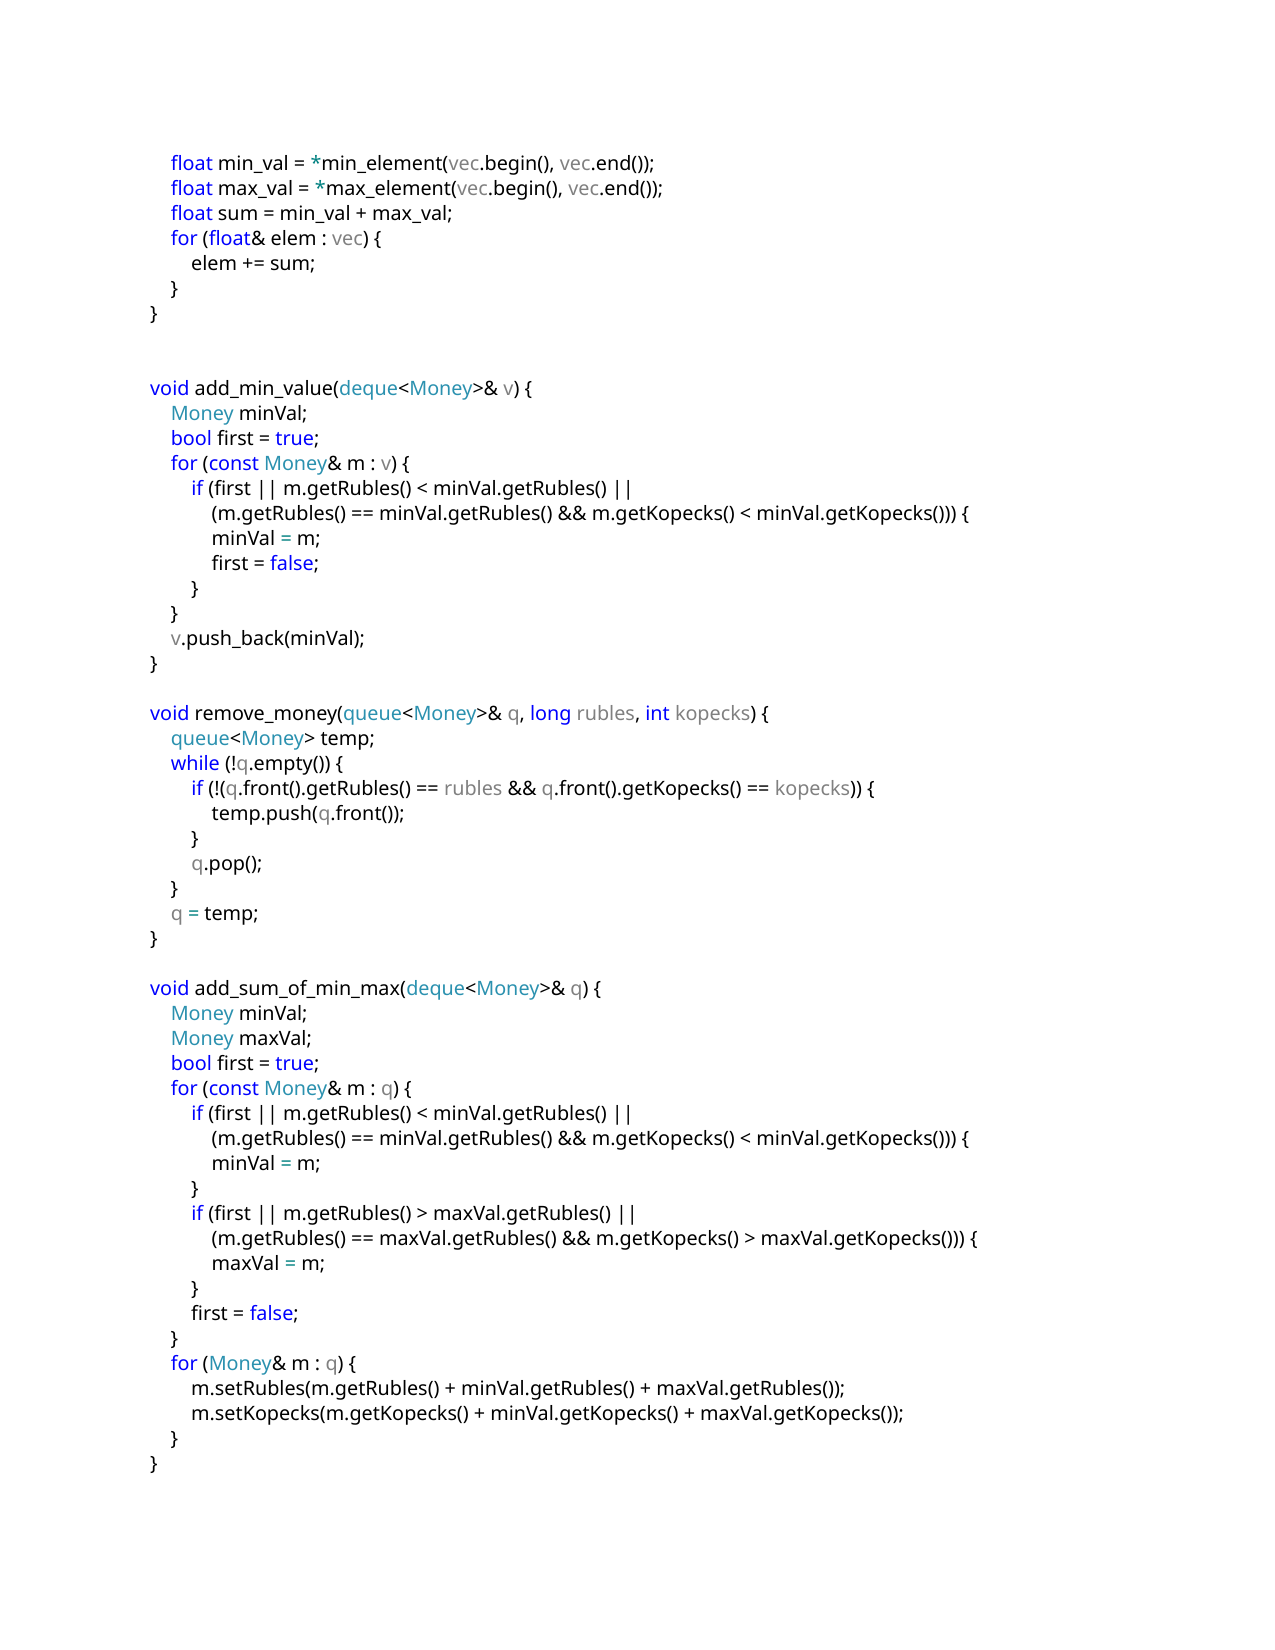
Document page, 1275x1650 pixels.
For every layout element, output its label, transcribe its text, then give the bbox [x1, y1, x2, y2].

text q = temp; [150, 900, 1125, 925]
text } [150, 650, 1125, 675]
text if (first || m.getRubles() < minVal.getRubles() || [150, 475, 1125, 500]
text maxVal = m; [150, 1250, 1125, 1275]
text if (first || m.getRubles() > maxVal.getRubles() || [150, 1200, 1125, 1225]
text } [150, 1325, 1125, 1350]
text } [150, 300, 1125, 325]
text } [150, 1450, 1125, 1475]
text void add_sum_of_min_max(deque<Money>& q) { [150, 975, 1125, 1000]
text (m.getRubles() == minVal.getRubles() && m.getKopecks() < minVal.getKopecks())) { [150, 500, 1125, 525]
text for (const Money& m : v) { [150, 450, 1125, 475]
text for (Money& m : q) { [150, 1350, 1125, 1375]
text bool first = true; [150, 425, 1125, 450]
text } [150, 600, 1125, 625]
text bool first = true; [150, 1050, 1125, 1075]
text while (!q.empty()) { [150, 750, 1125, 775]
text Money maxVal; [150, 1025, 1125, 1050]
text queue<Money> temp; [150, 725, 1125, 750]
text Money minVal; [150, 400, 1125, 425]
text v.push_back(minVal); [150, 625, 1125, 650]
text first = false; [150, 1300, 1125, 1325]
text m.setKopecks(m.getKopecks() + minVal.getKopecks() + maxVal.getKopecks()); [150, 1400, 1125, 1425]
text } [150, 825, 1125, 850]
text } [150, 875, 1125, 900]
text } [150, 1175, 1125, 1200]
text float min_val = *min_element(vec.begin(), vec.end()); [150, 150, 1125, 175]
text (m.getRubles() == maxVal.getRubles() && m.getKopecks() > maxVal.getKopecks())) { [150, 1225, 1125, 1250]
text (m.getRubles() == minVal.getRubles() && m.getKopecks() < minVal.getKopecks())) { [150, 1125, 1125, 1150]
text float max_val = *max_element(vec.begin(), vec.end()); [150, 175, 1125, 200]
text first = false; [150, 550, 1125, 575]
text if (!(q.front().getRubles() == rubles && q.front().getKopecks() == kopecks)) { [150, 775, 1125, 800]
text } [150, 1275, 1125, 1300]
text } [150, 925, 1125, 950]
text Money minVal; [150, 1000, 1125, 1025]
text q.pop(); [150, 850, 1125, 875]
text minVal = m; [150, 1150, 1125, 1175]
text } [150, 1425, 1125, 1450]
text elem += sum; [150, 250, 1125, 275]
text m.setRubles(m.getRubles() + minVal.getRubles() + maxVal.getRubles()); [150, 1375, 1125, 1400]
text for (const Money& m : q) { [150, 1075, 1125, 1100]
text void remove_money(queue<Money>& q, long rubles, int kopecks) { [150, 700, 1125, 725]
text for (float& elem : vec) { [150, 225, 1125, 250]
text } [150, 575, 1125, 600]
text } [150, 275, 1125, 300]
text minVal = m; [150, 525, 1125, 550]
text float sum = min_val + max_val; [150, 200, 1125, 225]
text temp.push(q.front()); [150, 800, 1125, 825]
text void add_min_value(deque<Money>& v) { [150, 375, 1125, 400]
text if (first || m.getRubles() < minVal.getRubles() || [150, 1100, 1125, 1125]
